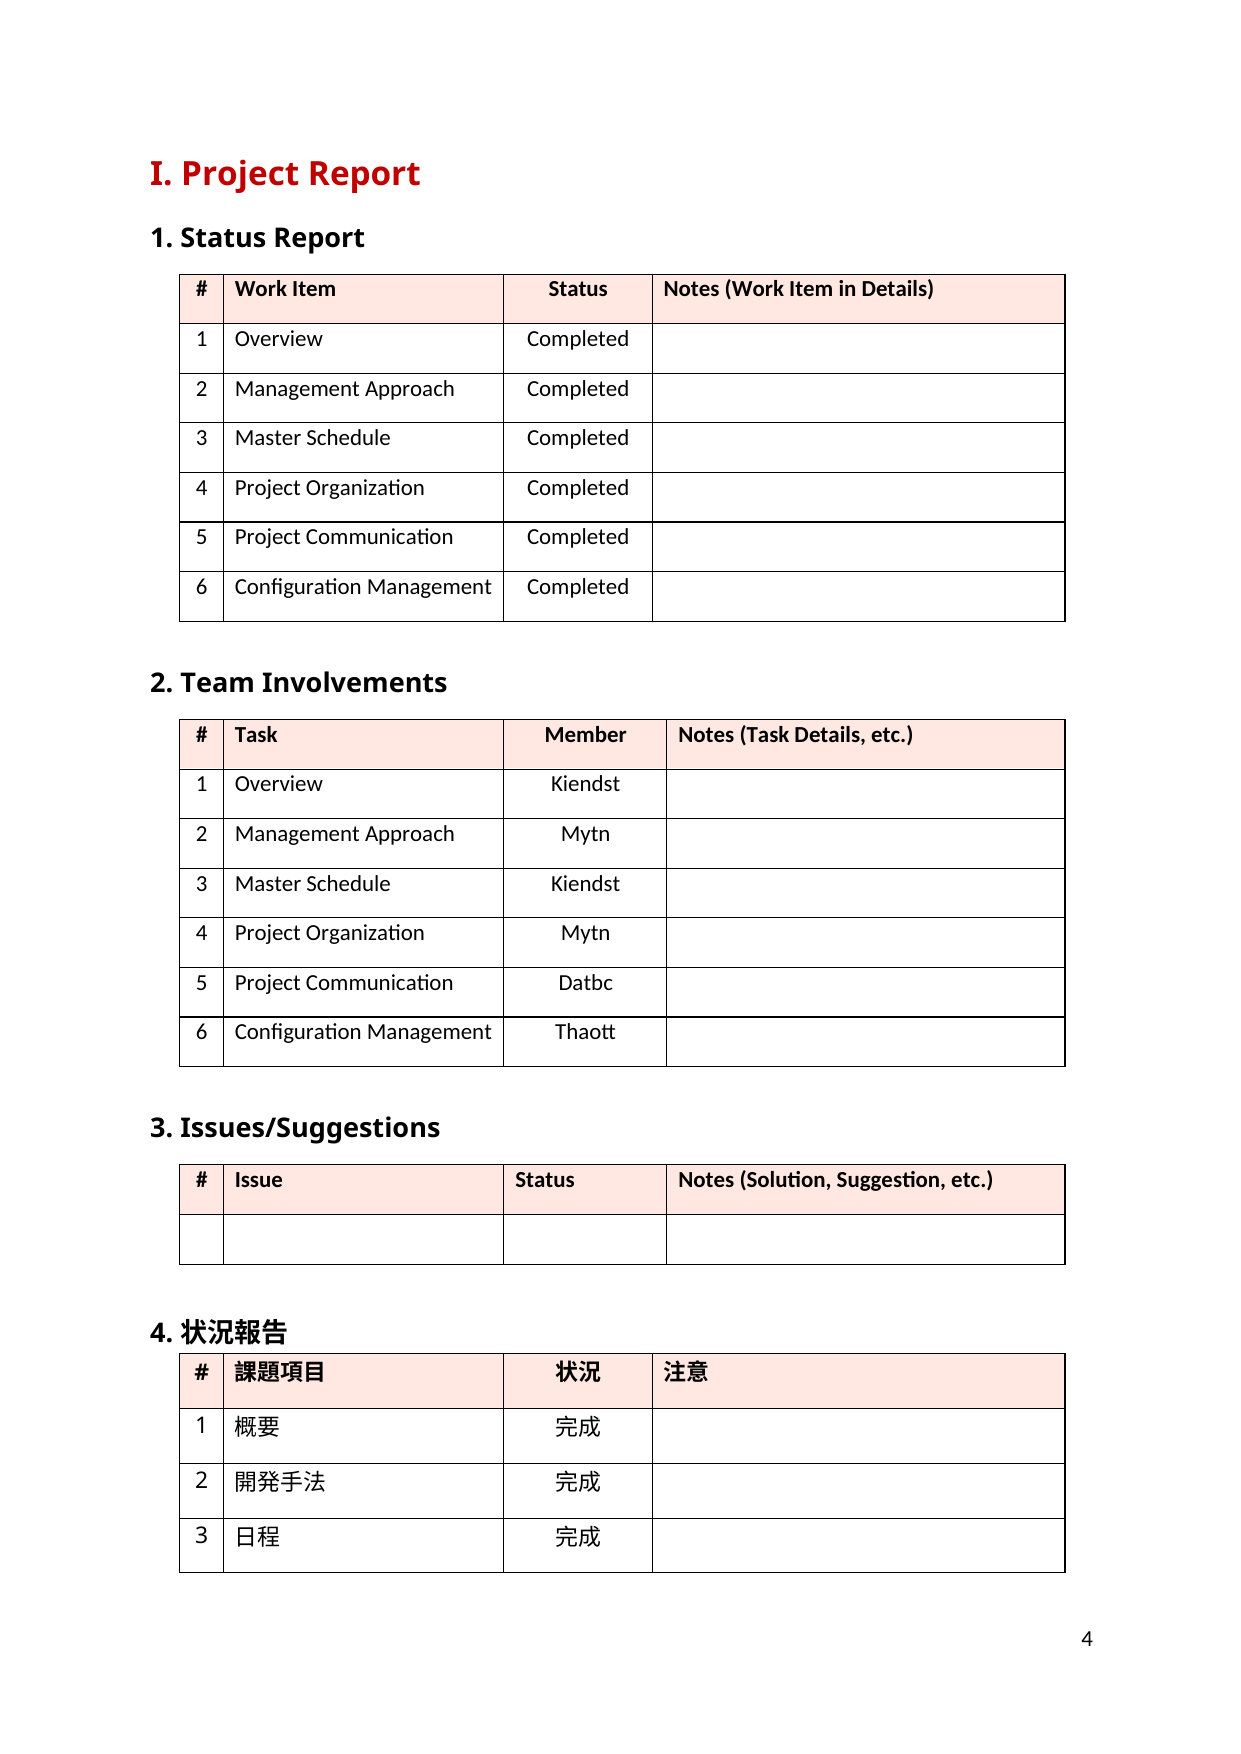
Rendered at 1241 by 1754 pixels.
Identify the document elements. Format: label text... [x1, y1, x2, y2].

table_cell [667, 918, 1064, 967]
table_cell Kiendst [504, 869, 666, 917]
table_cell Master Schedule [224, 423, 503, 472]
table_cell [653, 324, 1064, 373]
table_cell [667, 869, 1064, 917]
table_header Issue [224, 1165, 503, 1214]
table_cell Completed [504, 523, 652, 571]
table_cell Completed [504, 374, 652, 422]
table_header Notes (Work Item in Details) [653, 275, 1064, 323]
table_cell 1 [180, 324, 223, 373]
table_cell Project Organization [224, 473, 503, 521]
table_cell Project Communication [224, 523, 503, 571]
table_cell Project Communication [224, 968, 503, 1016]
table_cell Datbc [504, 968, 666, 1016]
table_cell [653, 1464, 1064, 1517]
table_cell Management Approach [224, 374, 503, 422]
subtitle 3. Issues/Suggestions [150, 1109, 1093, 1146]
table_header Status [504, 1165, 666, 1214]
table_cell 6 [180, 572, 223, 621]
table_cell 完成 [504, 1409, 652, 1463]
table_cell Completed [504, 423, 652, 472]
table_header 注意 [653, 1354, 1064, 1408]
table_header # [180, 720, 223, 768]
table_cell 日程 [224, 1519, 503, 1572]
table_cell Overview [224, 770, 503, 818]
table_cell 3 [180, 423, 223, 472]
table_cell 3 [180, 869, 223, 917]
table_header Work Item [224, 275, 503, 323]
table_cell 5 [180, 968, 223, 1016]
table_header Notes (Task Details, etc.) [667, 720, 1064, 768]
table_cell [653, 423, 1064, 472]
table_cell [667, 968, 1064, 1016]
table_header Status [504, 275, 652, 323]
table_cell Mytn [504, 918, 666, 967]
table_cell 3 [180, 1519, 223, 1572]
subtitle 1. Status Report [150, 218, 1093, 255]
table_cell Kiendst [504, 770, 666, 818]
table_cell [653, 1519, 1064, 1572]
table_cell [667, 770, 1064, 818]
table_cell [667, 819, 1064, 868]
table_cell Configuration Management [224, 1018, 503, 1066]
table_header Task [224, 720, 503, 768]
table_cell [667, 1215, 1064, 1263]
table_cell [653, 572, 1064, 621]
table_cell [653, 1409, 1064, 1463]
table_cell [653, 523, 1064, 571]
table_cell 1 [180, 1409, 223, 1463]
table_cell Completed [504, 324, 652, 373]
table_cell Management Approach [224, 819, 503, 868]
table_header 課題項目 [224, 1354, 503, 1408]
table_cell 2 [180, 819, 223, 868]
table_cell [653, 374, 1064, 422]
table_cell Overview [224, 324, 503, 373]
table_cell 2 [180, 374, 223, 422]
table_cell [653, 473, 1064, 521]
table_header Member [504, 720, 666, 768]
table_cell Configuration Management [224, 572, 503, 621]
table_header 状況 [504, 1354, 652, 1408]
table_cell Project Organization [224, 918, 503, 967]
table_header # [180, 275, 223, 323]
table_cell 6 [180, 1018, 223, 1066]
table_cell 概要 [224, 1409, 503, 1463]
table_cell Completed [504, 572, 652, 621]
table_cell 1 [180, 770, 223, 818]
table_header # [180, 1354, 223, 1408]
table_header Notes (Solution, Suggestion, etc.) [667, 1165, 1064, 1214]
table_cell 4 [180, 473, 223, 521]
subtitle 4. 状況報告 [150, 1311, 1093, 1350]
table_cell Thaott [504, 1018, 666, 1066]
table_cell [504, 1215, 666, 1263]
subtitle 2. Team Involvements [150, 663, 1093, 700]
subtitle I. Project Report [150, 150, 1093, 195]
table_header # [180, 1165, 223, 1214]
table_cell 完成 [504, 1519, 652, 1572]
table_cell [667, 1018, 1064, 1066]
table_cell 開発手法 [224, 1464, 503, 1517]
table_cell [224, 1215, 503, 1263]
table_cell Master Schedule [224, 869, 503, 917]
table_cell 5 [180, 523, 223, 571]
table_cell [180, 1215, 223, 1263]
table_cell 2 [180, 1464, 223, 1517]
table_cell Completed [504, 473, 652, 521]
table_cell 完成 [504, 1464, 652, 1517]
table_cell 4 [180, 918, 223, 967]
table_cell Mytn [504, 819, 666, 868]
